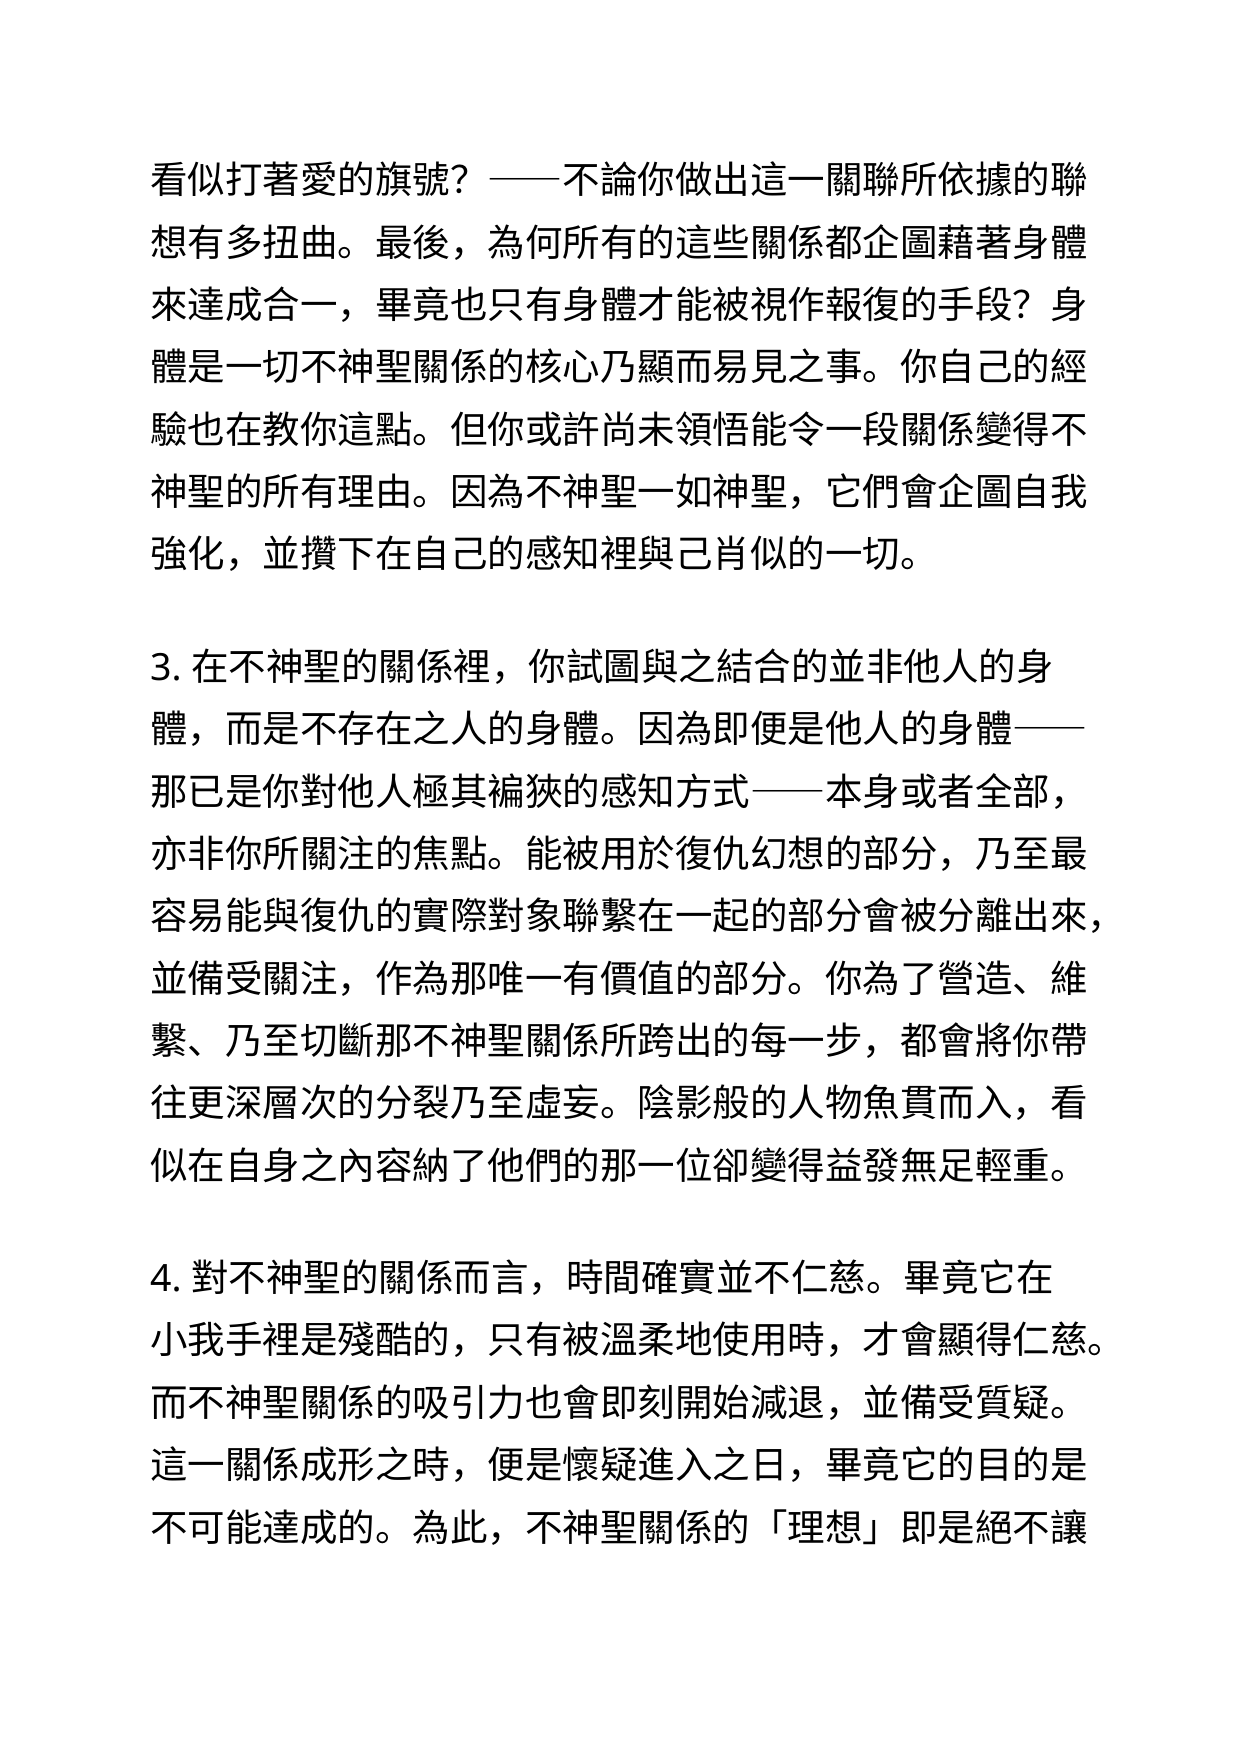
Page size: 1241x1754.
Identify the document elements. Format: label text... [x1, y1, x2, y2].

text 3. 在不神聖的關係裡，你試圖與之結合的並非他人的身體，而是不存在之人的身體。因為即便是他人的身體——那已是你對他人極其褊狹的感知方式——本身或者全部，亦非你所關注的焦點。能被用於復仇幻想的部分，乃至最容易能與復仇的實際對象聯繫在一起的部分會被分離出來，並備受關注，作為那唯一有價值的部分。你為了營造、維繫、乃至切斷那不神聖關係所跨出的每一步，都會將你帶往更深層次的分裂乃至虛妄。陰影般的人物魚貫而入，看似在自身之內容納了他們的那一位卻變得益發無足輕重。 [150, 636, 1090, 1190]
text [150, 1248, 1090, 1552]
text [150, 150, 1090, 579]
